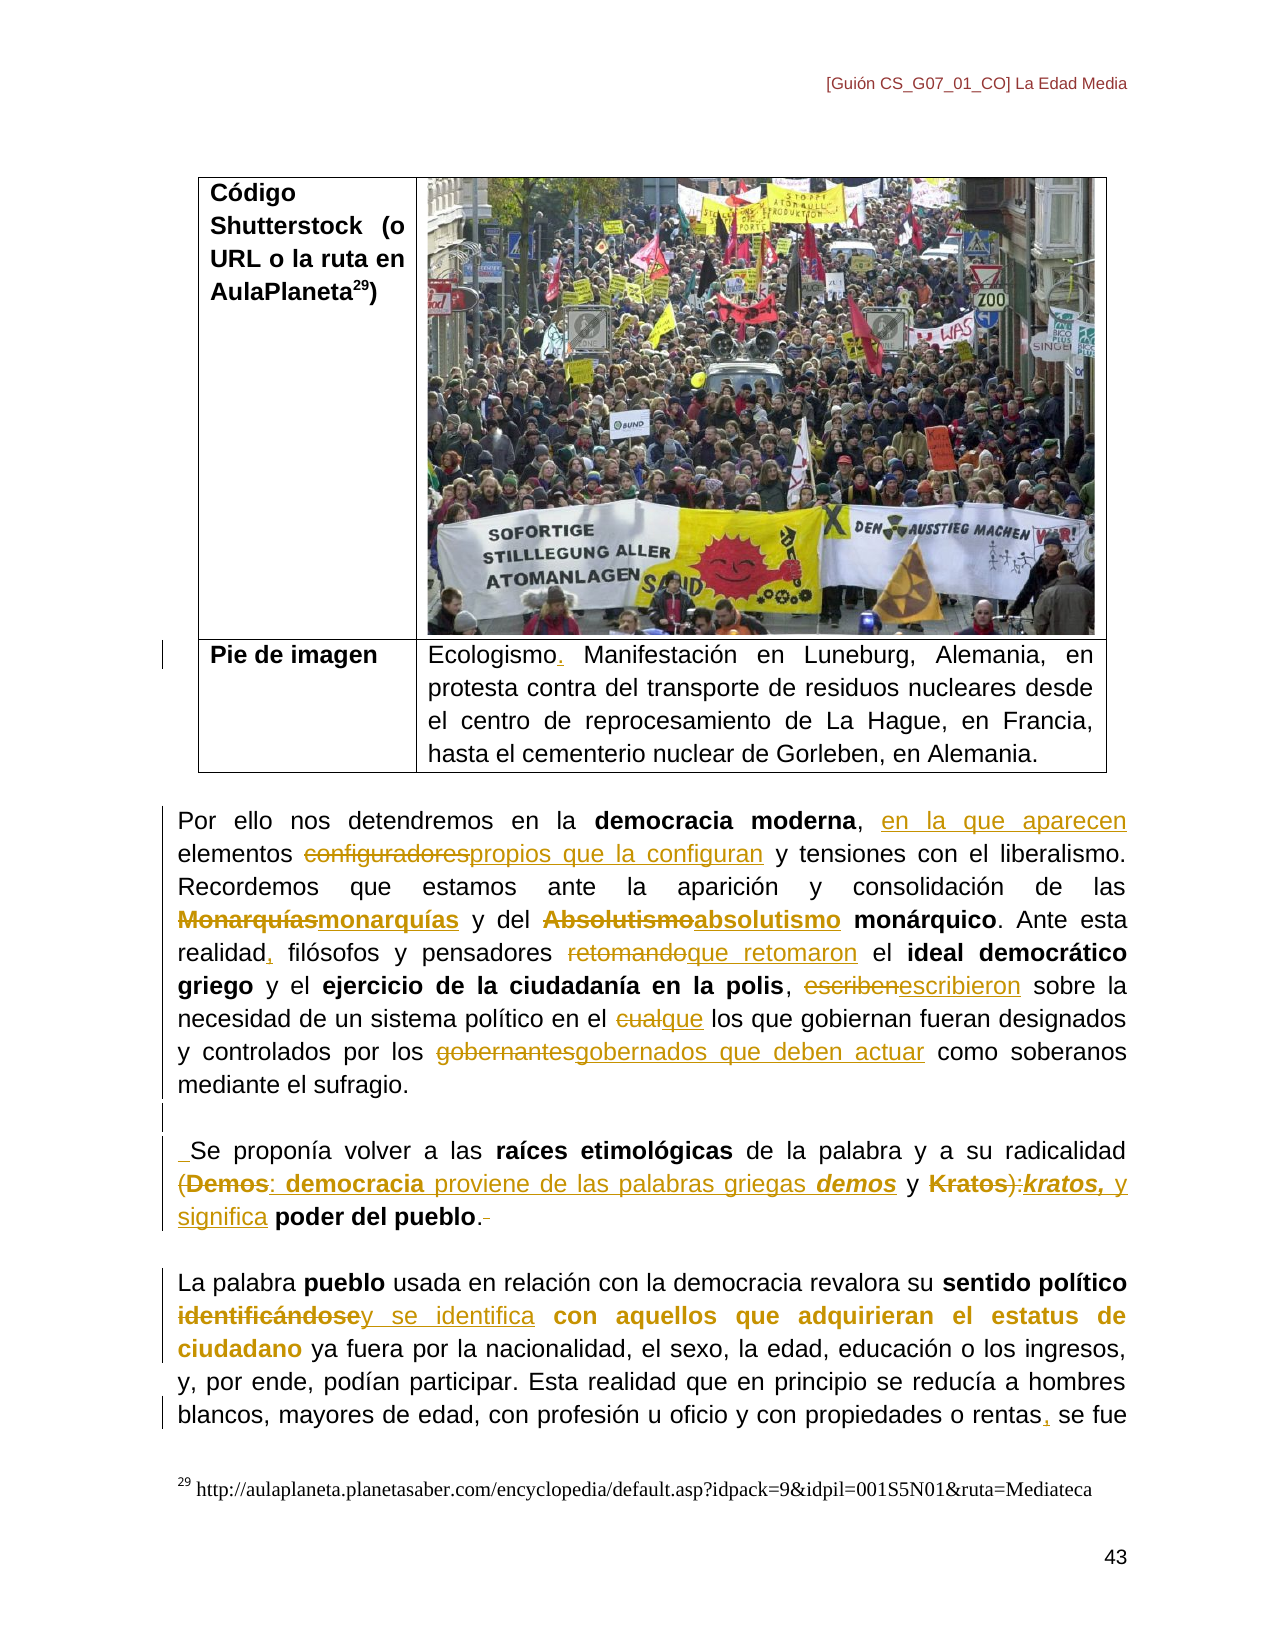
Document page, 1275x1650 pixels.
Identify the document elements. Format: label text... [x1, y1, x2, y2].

table_cell Código Shutterstock (o URL o la ruta en AulaPlaneta) [199, 178, 416, 639]
table_cell Pie de imagen [199, 640, 416, 772]
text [177, 1268, 1127, 1429]
picture [427, 178, 1095, 635]
text Se proponía volver a las raíces etimológicas de la palabra y a su radicalidad y poder del pueblo. [177, 1136, 1127, 1231]
text Por ello nos detendremos en la democracia moderna, elementos y tensiones con el liberalismo. Recordemos que estamos ante la aparición y consolidación de las y del monárquico. Ante esta realidad filósofos y pensadores el ideal democrático griego y el ejercicio de la ciudadanía en la polis, sobre la necesidad de un sistema político en el los que gobiernan fueran designados y controlados por los como soberanos mediante el sufragio. [177, 806, 1127, 1098]
table_cell Ecologismo Manifestación en Luneburg, Alemania, en protesta contra del transporte de residuos nucleares desde el centro de reprocesamiento de La Hague, en Francia, hasta el cementerio nuclear de Gorleben, en Alemania. [417, 640, 1106, 772]
table_cell [417, 178, 1106, 639]
